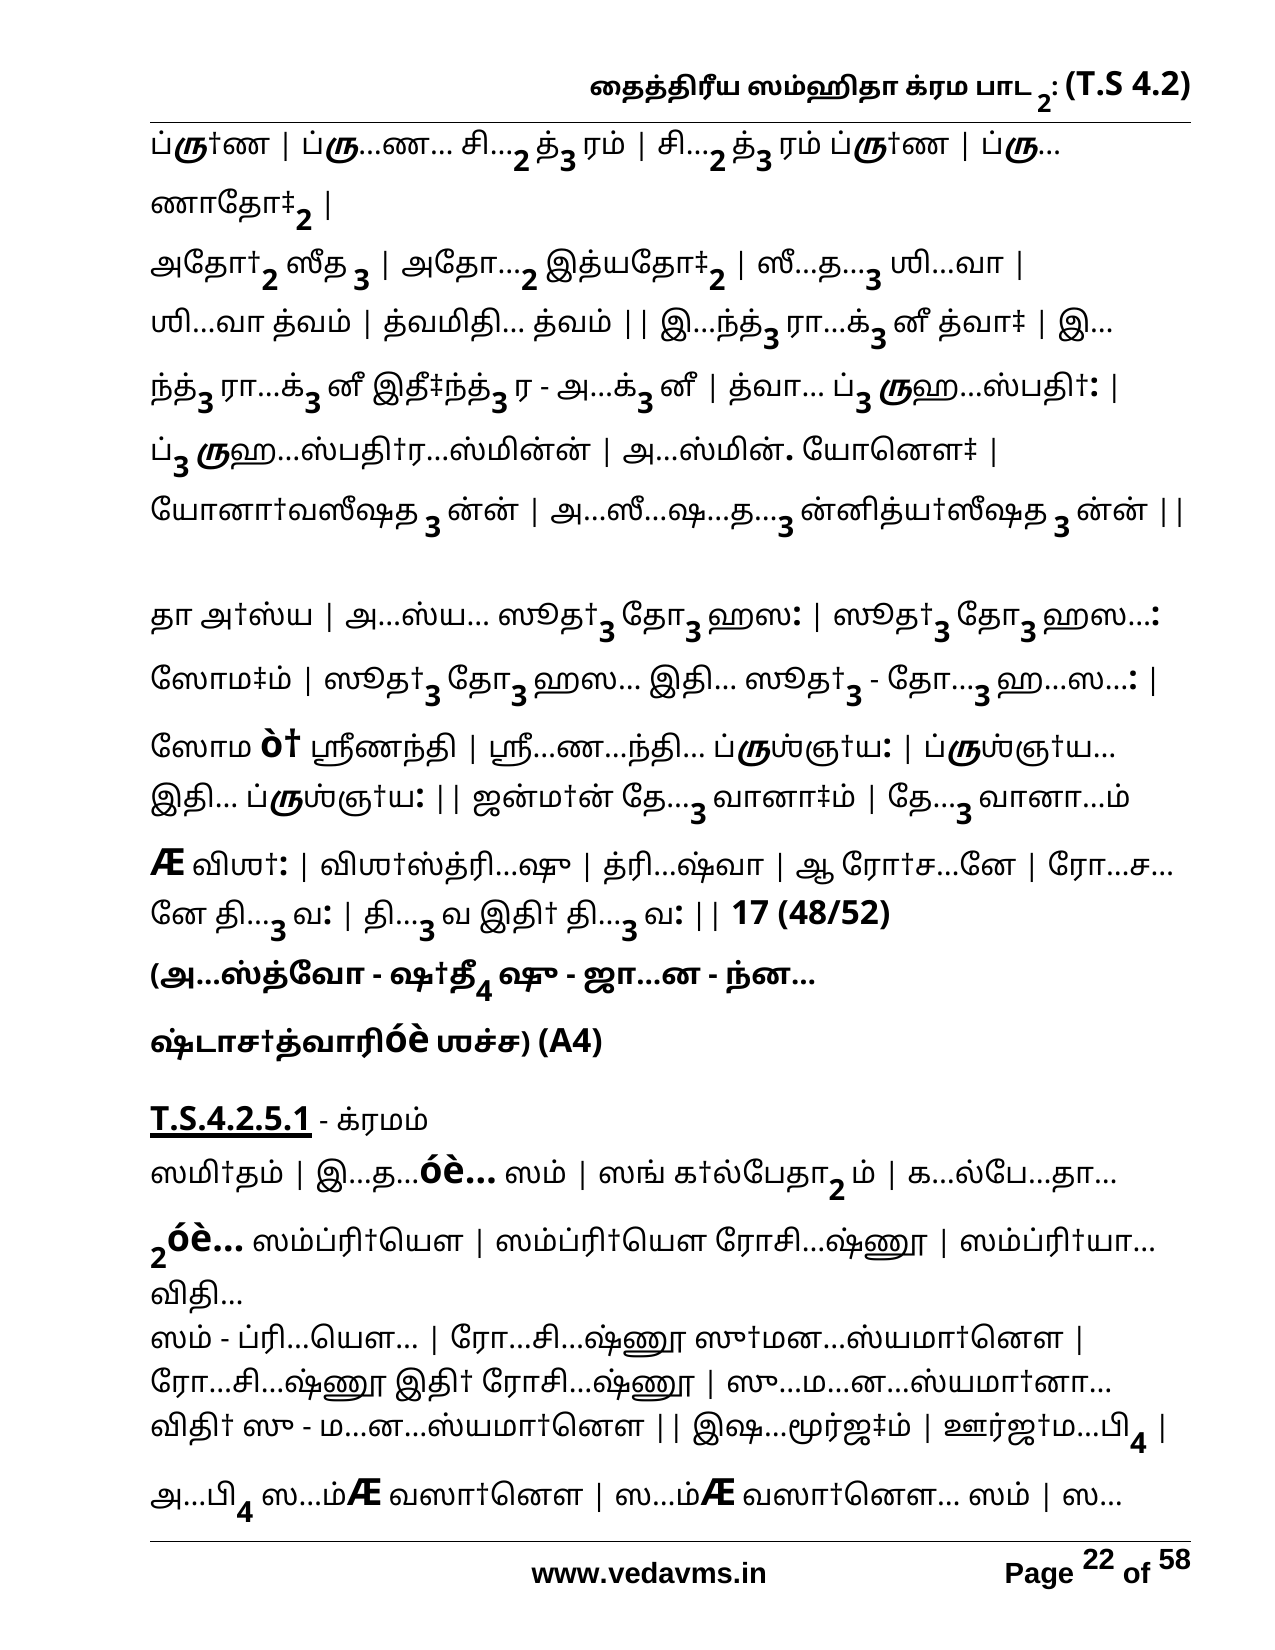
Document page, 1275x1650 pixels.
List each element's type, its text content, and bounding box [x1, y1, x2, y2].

text (அ…ஸ்த்வோ - ஷ†தீ4ஷு - ஜா…ன - ந்ன…ஷ்டாச†த்வாரிóèஶச்ச) (A4) [150, 953, 1191, 1063]
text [150, 123, 1191, 950]
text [150, 1143, 1191, 1531]
text T.S.4.2.5.1 - க்ரமம் [150, 1094, 1191, 1141]
